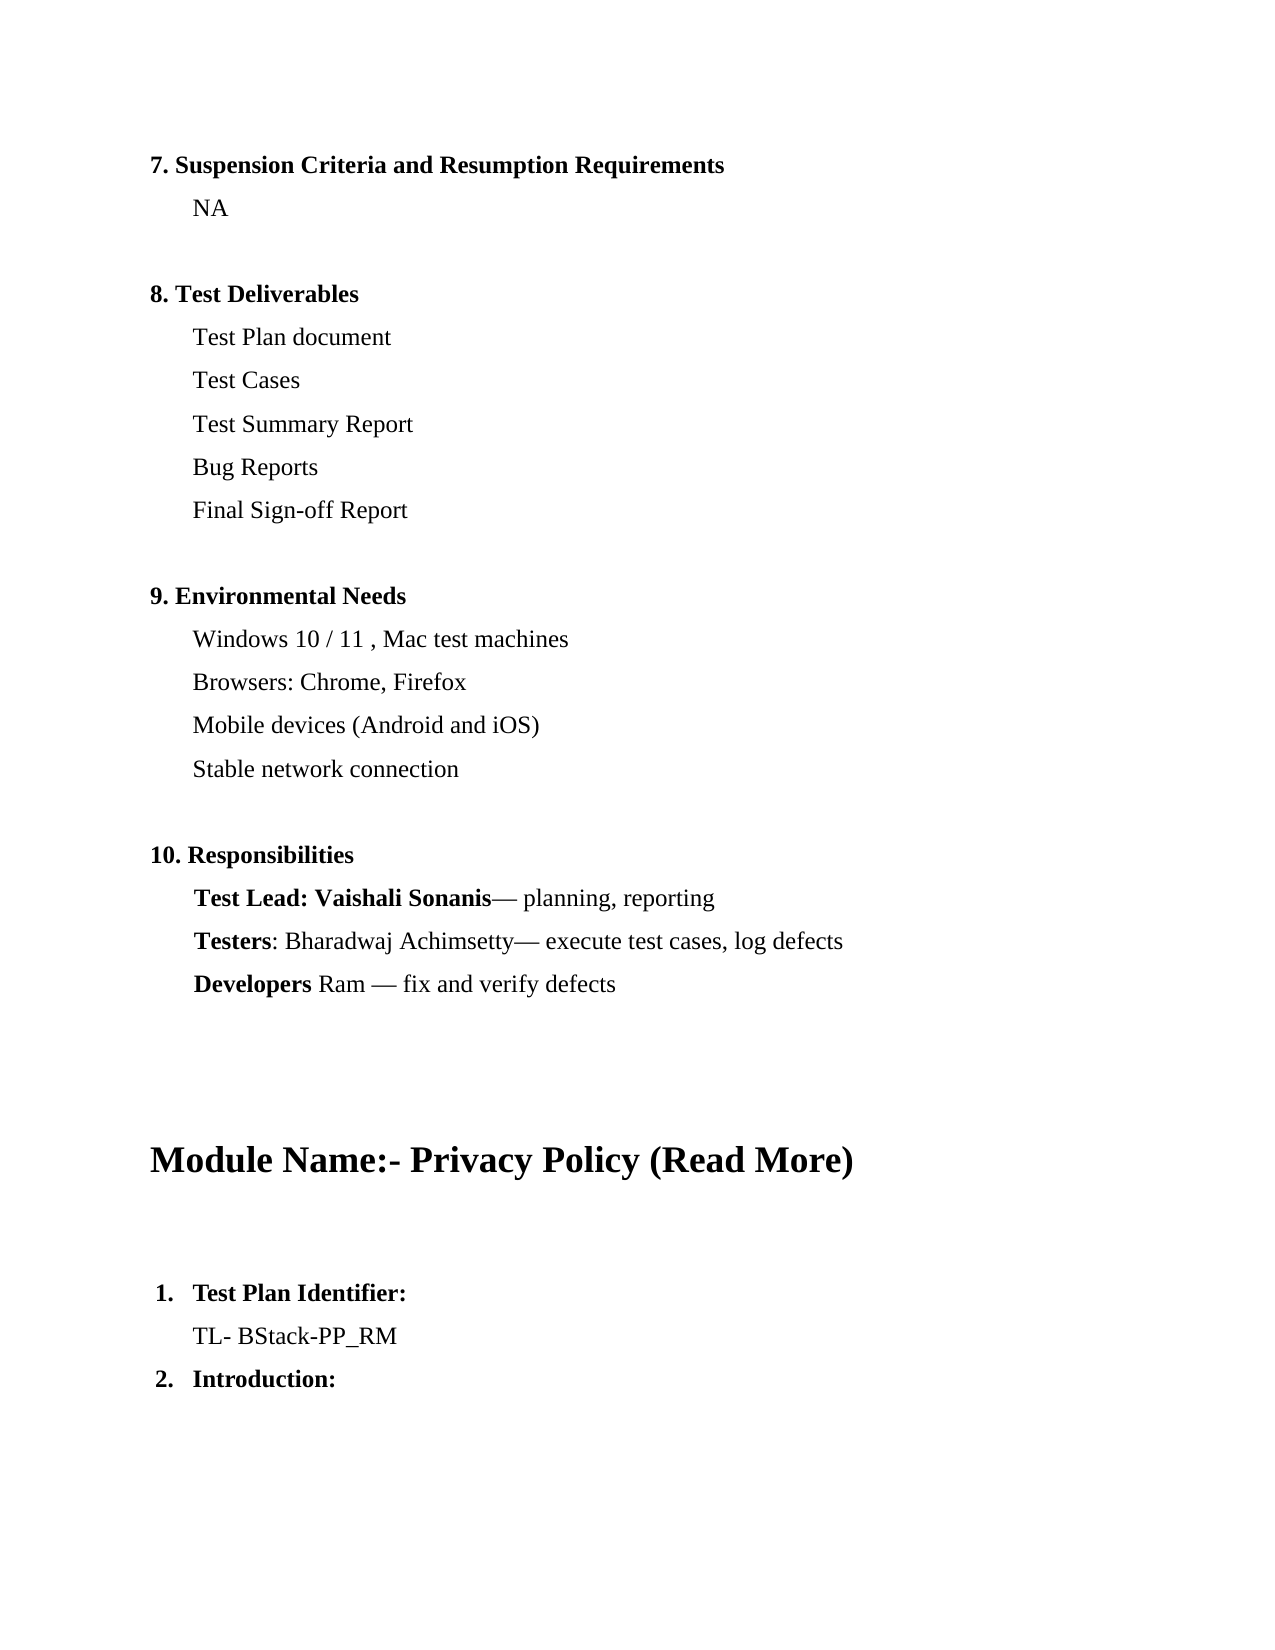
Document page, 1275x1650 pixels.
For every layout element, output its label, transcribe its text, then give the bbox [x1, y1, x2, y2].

text 10. Responsibilities [150, 840, 1125, 869]
text Test Plan document [192, 322, 1125, 351]
text Developers Ram — fix and verify defects [150, 969, 1125, 998]
text 8. Test Deliverables [150, 279, 1125, 308]
text Module Name:- Privacy Policy (Read More) [150, 1137, 1125, 1180]
text Test Summary Report [192, 409, 1125, 437]
text Stable network connection [192, 754, 1125, 782]
text 9. Environmental Needs [150, 581, 1125, 610]
text NA [192, 193, 1125, 222]
text Bug Reports [192, 452, 1125, 481]
text Testers: Bharadwaj Achimsetty— execute test cases, log defects [150, 926, 1125, 955]
list Test Plan Identifier: [155, 1278, 1125, 1307]
list TL- BStack-PP_RM [192, 1321, 1125, 1350]
list Introduction: [155, 1364, 1125, 1393]
text Browsers: Chrome, Firefox [192, 667, 1125, 696]
text Mobile devices (Android and iOS) [192, 711, 1125, 739]
text Test Cases [192, 366, 1125, 394]
text Final Sign-off Report [192, 495, 1125, 524]
text Test Lead: Vaishali Sonanis— planning, reporting [150, 883, 1125, 912]
text 7. Suspension Criteria and Resumption Requirements [150, 150, 1125, 179]
text Windows 10 / 11 , Mac test machines [192, 624, 1125, 653]
